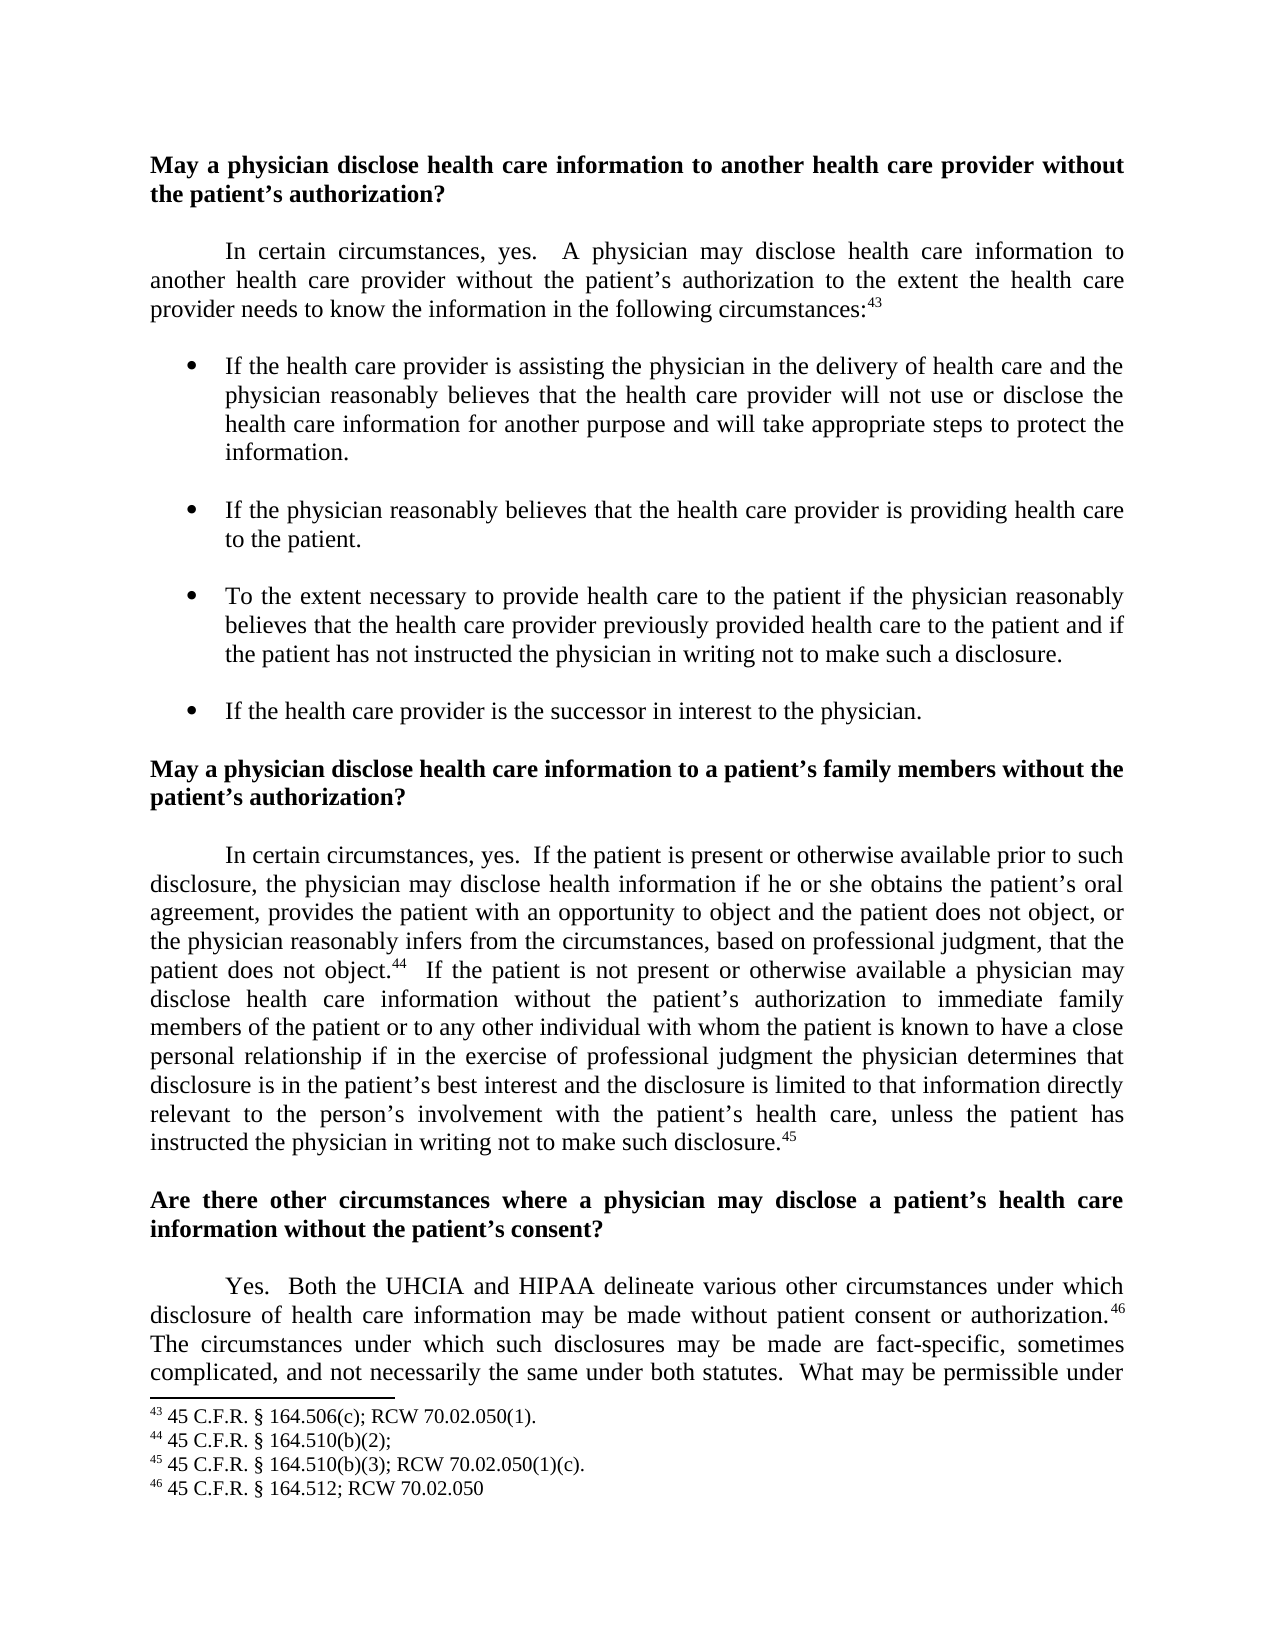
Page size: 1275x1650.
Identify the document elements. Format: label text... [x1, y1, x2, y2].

subtitle May a physician disclose health care information to another health care provider without the patient’s authorization? [150, 150, 1125, 207]
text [150, 1271, 1125, 1386]
list To the extent necessary to provide health care to the patient if the physician reasonably believes that the health care provider previously provided health care to the patient and if the patient has not instructed the physician in writing not to make such a disclosure. [187, 581, 1125, 667]
list If the health care provider is assisting the physician in the delivery of health care and the physician reasonably believes that the health care provider will not use or disclose the health care information for another purpose and will take appropriate steps to protect the information. [187, 351, 1125, 466]
subtitle May a physician disclose health care information to a patient’s family members without the patient’s authorization? [150, 754, 1125, 811]
list If the physician reasonably believes that the health care provider is providing health care to the patient. [187, 495, 1125, 552]
list If the health care provider is the successor in interest to the physician. [187, 696, 1125, 725]
text In certain circumstances, yes. If the patient is present or otherwise available prior to such disclosure, the physician may disclose health information if he or she obtains the patient’s oral agreement, provides the patient with an opportunity to object and the patient does not object, or the physician reasonably infers from the circumstances, based on professional judgment, that the patient does not object. If the patient is not present or otherwise available a physician may disclose health care information without the patient’s authorization to immediate family members of the patient or to any other individual with whom the patient is known to have a close personal relationship if in the exercise of professional judgment the physician determines that disclosure is in the patient’s best interest and the disclosure is limited to that information directly relevant to the person’s involvement with the patient’s health care, unless the patient has instructed the physician in writing not to make such disclosure. [150, 840, 1125, 1156]
subtitle Are there other circumstances where a physician may disclose a patient’s health care information without the patient’s consent? [150, 1185, 1125, 1242]
text In certain circumstances, yes. A physician may disclose health care information to another health care provider without the patient’s authorization to the extent the health care provider needs to know the information in the following circumstances: [150, 236, 1125, 322]
